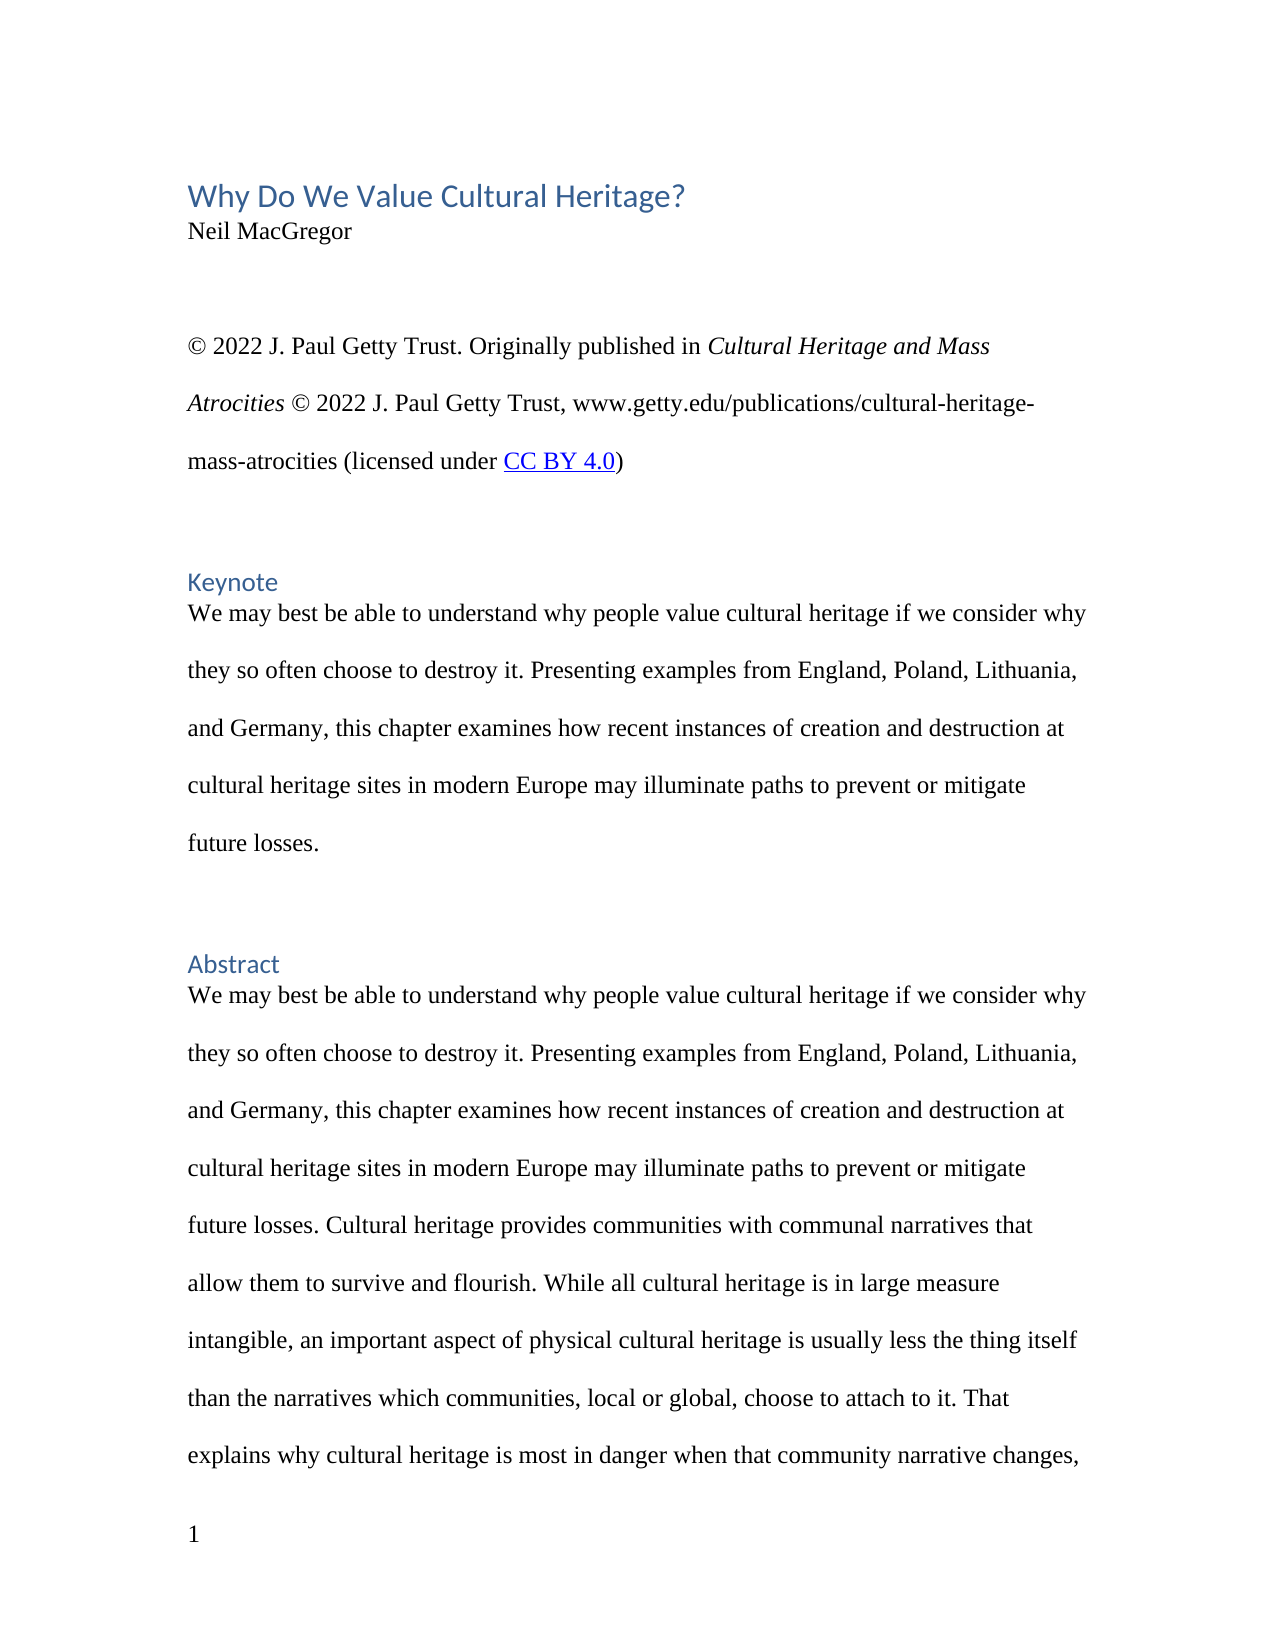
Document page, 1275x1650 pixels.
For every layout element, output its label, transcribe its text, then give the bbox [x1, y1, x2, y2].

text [187, 980, 1087, 1469]
subtitle Keynote [187, 565, 1087, 598]
text Neil MacGregor [187, 216, 1087, 244]
text © 2022 J. Paul Getty Trust. Originally published in Cultural Heritage and Mass Atrocities © 2022 J. Paul Getty Trust, www.getty.edu/publications/cultural-heritage-mass-atrocities (licensed under CC BY 4.0) [187, 331, 1087, 474]
text We may best be able to understand why people value cultural heritage if we consider why they so often choose to destroy it. Presenting examples from England, Poland, Lithuania, and Germany, this chapter examines how recent instances of creation and destruction at cultural heritage sites in modern Europe may illuminate paths to prevent or mitigate future losses. [187, 598, 1087, 857]
subtitle Why Do We Value Cultural Heritage? [187, 175, 1087, 216]
subtitle Abstract [187, 947, 1087, 980]
